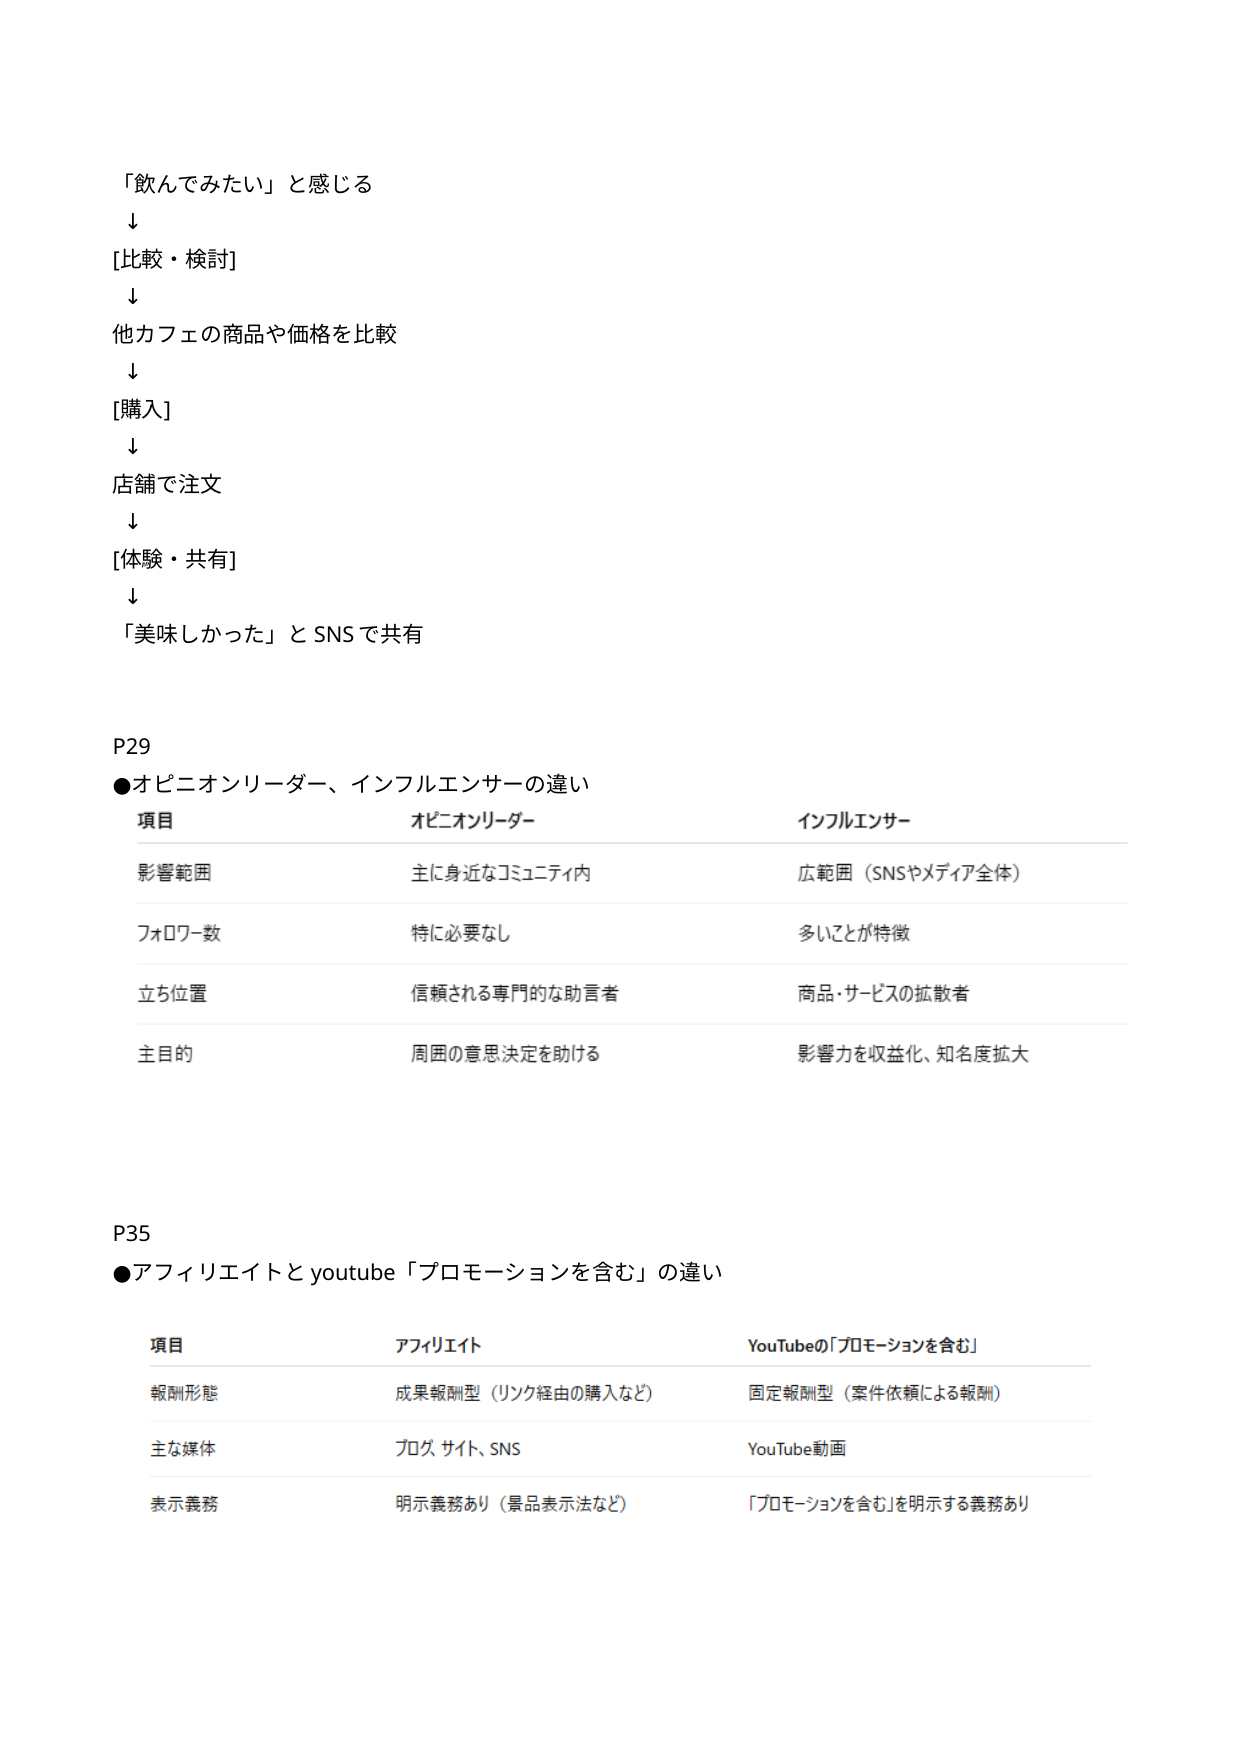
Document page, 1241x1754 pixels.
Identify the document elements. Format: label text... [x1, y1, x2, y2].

text 「飲んでみたい」と感じる [112, 164, 1128, 202]
text ↓ [112, 277, 1128, 314]
text ↓ [112, 427, 1128, 464]
text ●アフィリエイトとyoutube「プロモーションを含む」の違い [112, 1252, 1128, 1289]
text ↓ [112, 202, 1128, 239]
text P35 [112, 1214, 1128, 1252]
text ●オピニオンリーダー、インフルエンサーの違い [112, 764, 1128, 802]
text ↓ [112, 352, 1128, 389]
text [体験・共有] [112, 539, 1128, 577]
text [比較・検討] [112, 239, 1128, 277]
text ↓ [112, 502, 1128, 539]
picture [112, 802, 1128, 1104]
picture [112, 1327, 1128, 1529]
text 店舗で注文 [112, 464, 1128, 502]
text 他カフェの商品や価格を比較 [112, 314, 1128, 352]
text 「美味しかった」とSNSで共有 [112, 614, 1128, 652]
text ↓ [112, 577, 1128, 614]
text P29 [112, 727, 1128, 764]
text [購入] [112, 389, 1128, 427]
